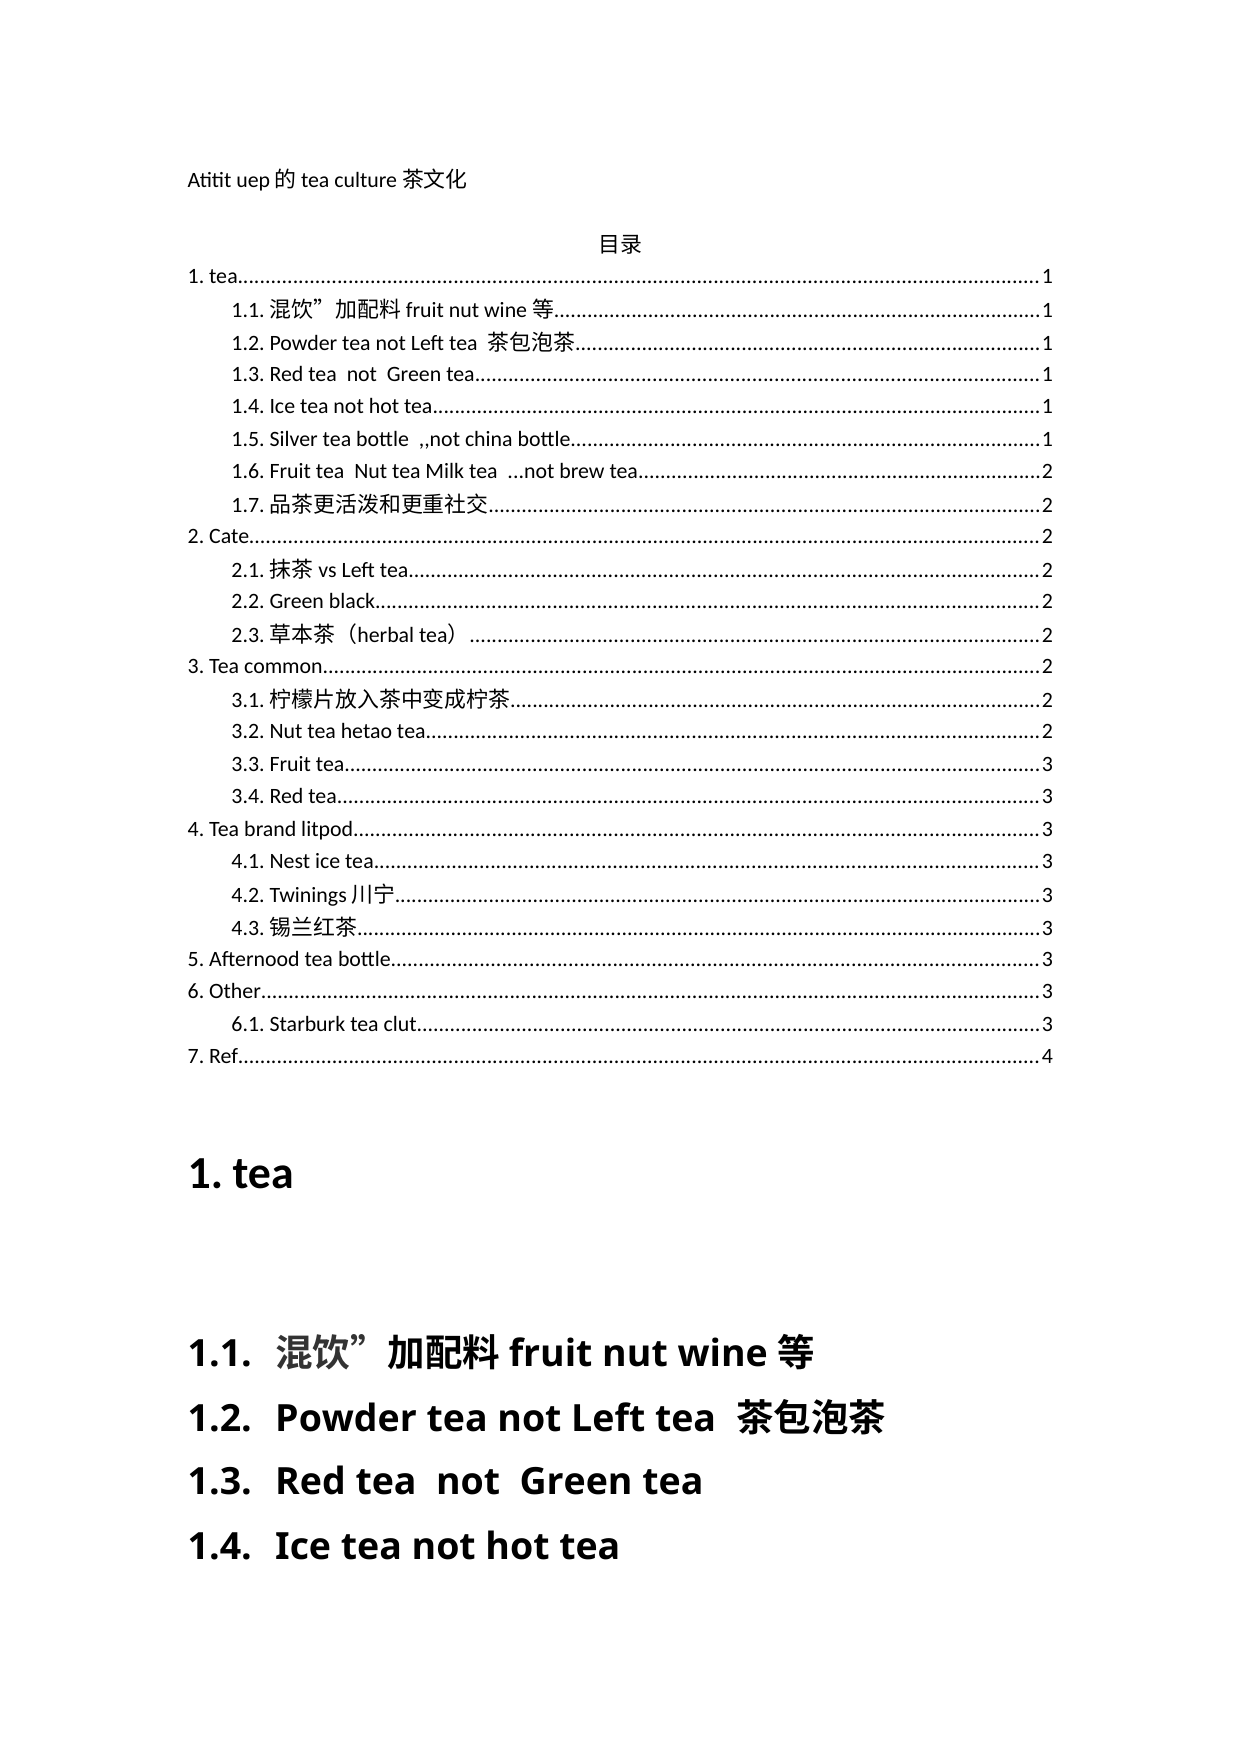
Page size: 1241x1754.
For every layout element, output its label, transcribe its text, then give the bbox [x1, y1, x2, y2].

text Atitit uep的tea culture 茶文化 [187, 162, 1053, 194]
subtitle Red tea not Green tea [187, 1506, 1053, 1571]
subtitle tea [187, 1140, 1053, 1205]
subtitle 混饮”加配料 fruit nut wine 等 [187, 1317, 1053, 1382]
subtitle Powder tea not Left tea 茶包泡茶 [187, 1412, 1053, 1477]
